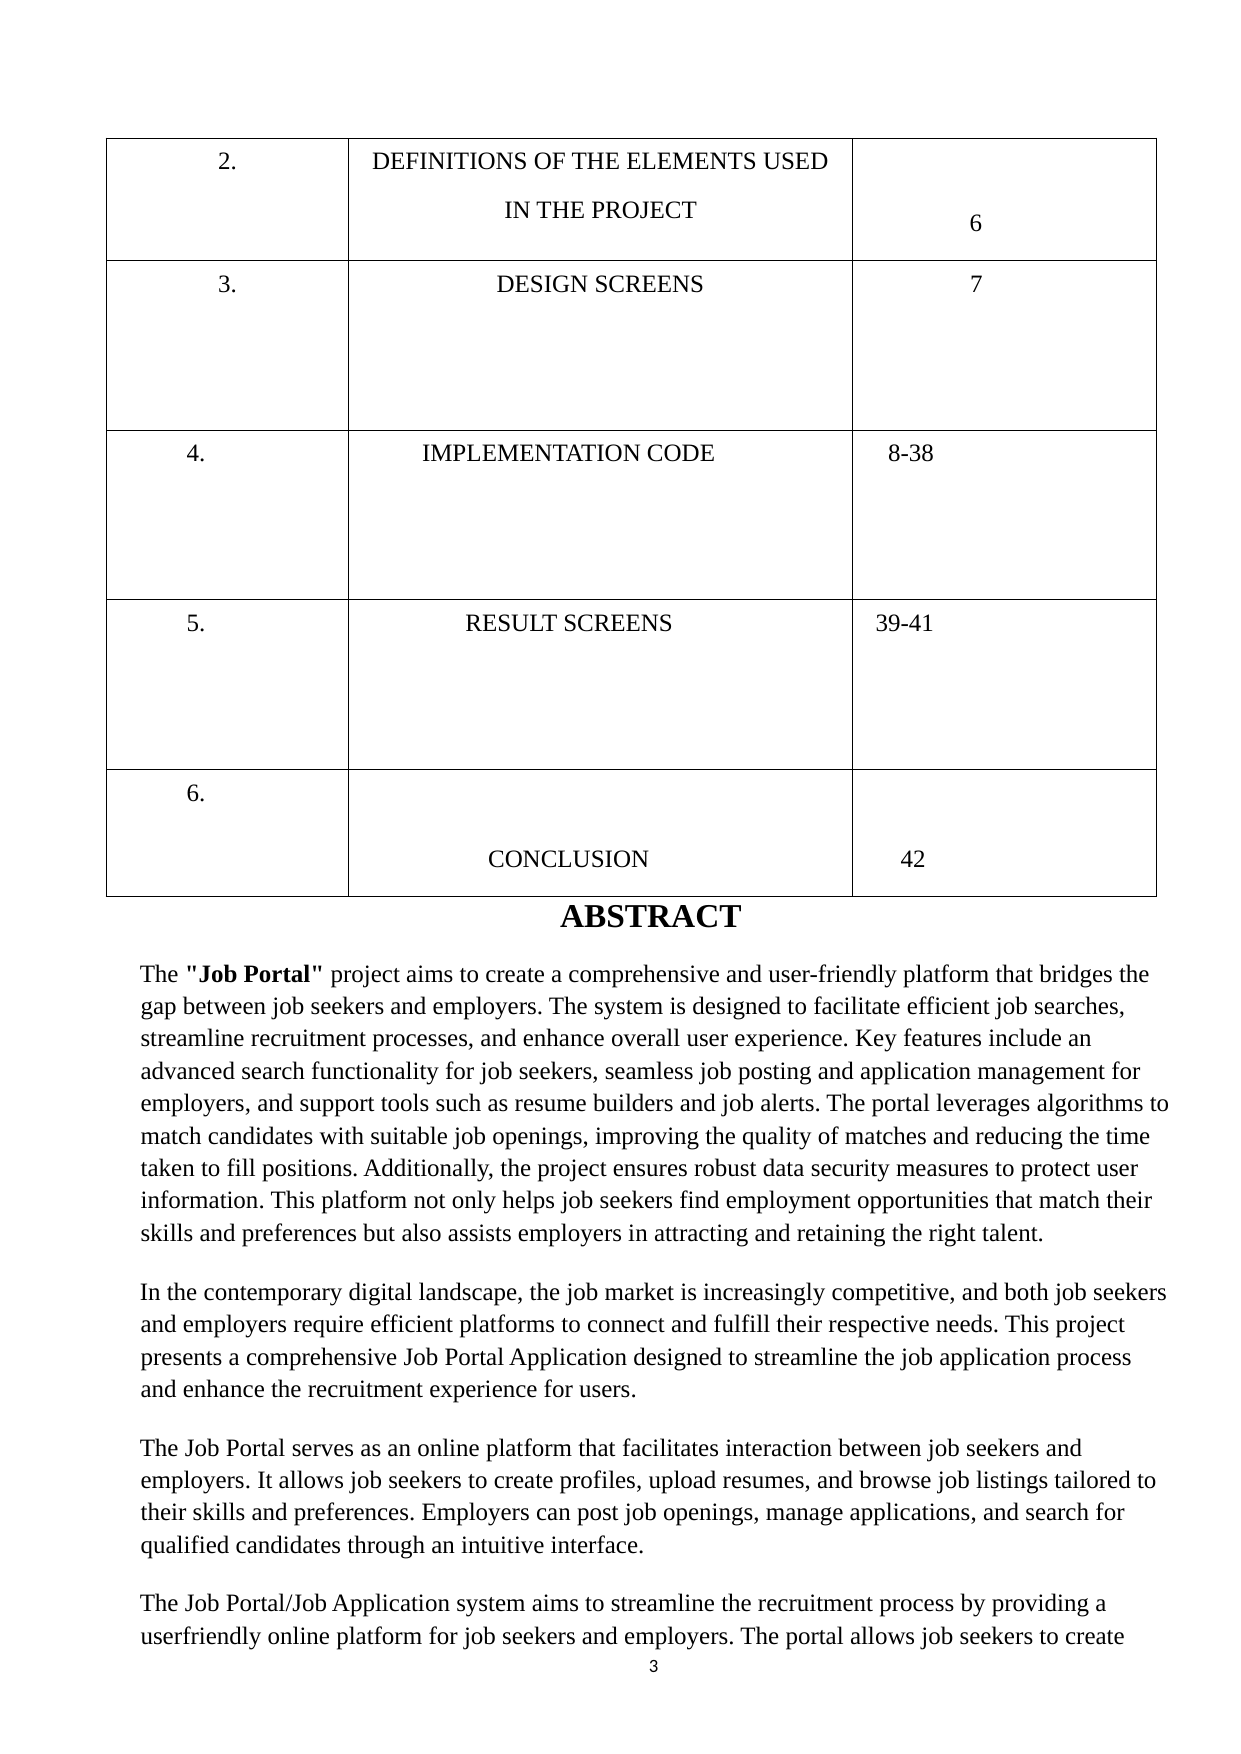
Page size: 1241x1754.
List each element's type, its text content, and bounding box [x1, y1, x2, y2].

table_cell DEFINITIONS OF THE ELEMENTS USED IN THE PROJECT [349, 139, 852, 260]
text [139, 1588, 1172, 1649]
table_cell 3. [107, 261, 348, 429]
table_cell 2. [107, 139, 348, 260]
table_cell 6 [853, 139, 1156, 260]
table_cell 42 [853, 770, 1156, 896]
table_cell 5. [107, 600, 348, 769]
text In the contemporary digital landscape, the job market is increasingly competitive, and both job seekers and employers require efficient platforms to connect and fulfill their respective needs. This project presents a comprehensive Job Portal Application designed to streamline the job application process and enhance the recruitment experience for users. [139, 1277, 1172, 1403]
table_cell RESULT SCREENS [349, 600, 852, 769]
table_cell 8-38 [853, 431, 1156, 599]
text The "Job Portal" project aims to create a comprehensive and user-friendly platform that bridges the gap between job seekers and employers. The system is designed to facilitate efficient job searches, streamline recruitment processes, and enhance overall user experience. Key features include an advanced search functionality for job seekers, seamless job posting and application management for employers, and support tools such as resume builders and job alerts. The portal leverages algorithms to match candidates with suitable job openings, improving the quality of matches and reducing the time taken to fill positions. Additionally, the project ensures robust data security measures to protect user information. This platform not only helps job seekers find employment opportunities that match their skills and preferences but also assists employers in attracting and retaining the right talent. [139, 959, 1172, 1247]
table_cell 39-41 [853, 600, 1156, 769]
subtitle ABSTRACT [138, 897, 1163, 935]
table_cell 7 [853, 261, 1156, 429]
table_cell 6. [107, 770, 348, 896]
table_cell IMPLEMENTATION CODE [349, 431, 852, 599]
table_cell CONCLUSION [349, 770, 852, 896]
text The Job Portal serves as an online platform that facilitates interaction between job seekers and employers. It allows job seekers to create profiles, upload resumes, and browse job listings tailored to their skills and preferences. Employers can post job openings, manage applications, and search for qualified candidates through an intuitive interface. [139, 1433, 1172, 1558]
table_cell DESIGN SCREENS [349, 261, 852, 429]
table_cell 4. [107, 431, 348, 599]
